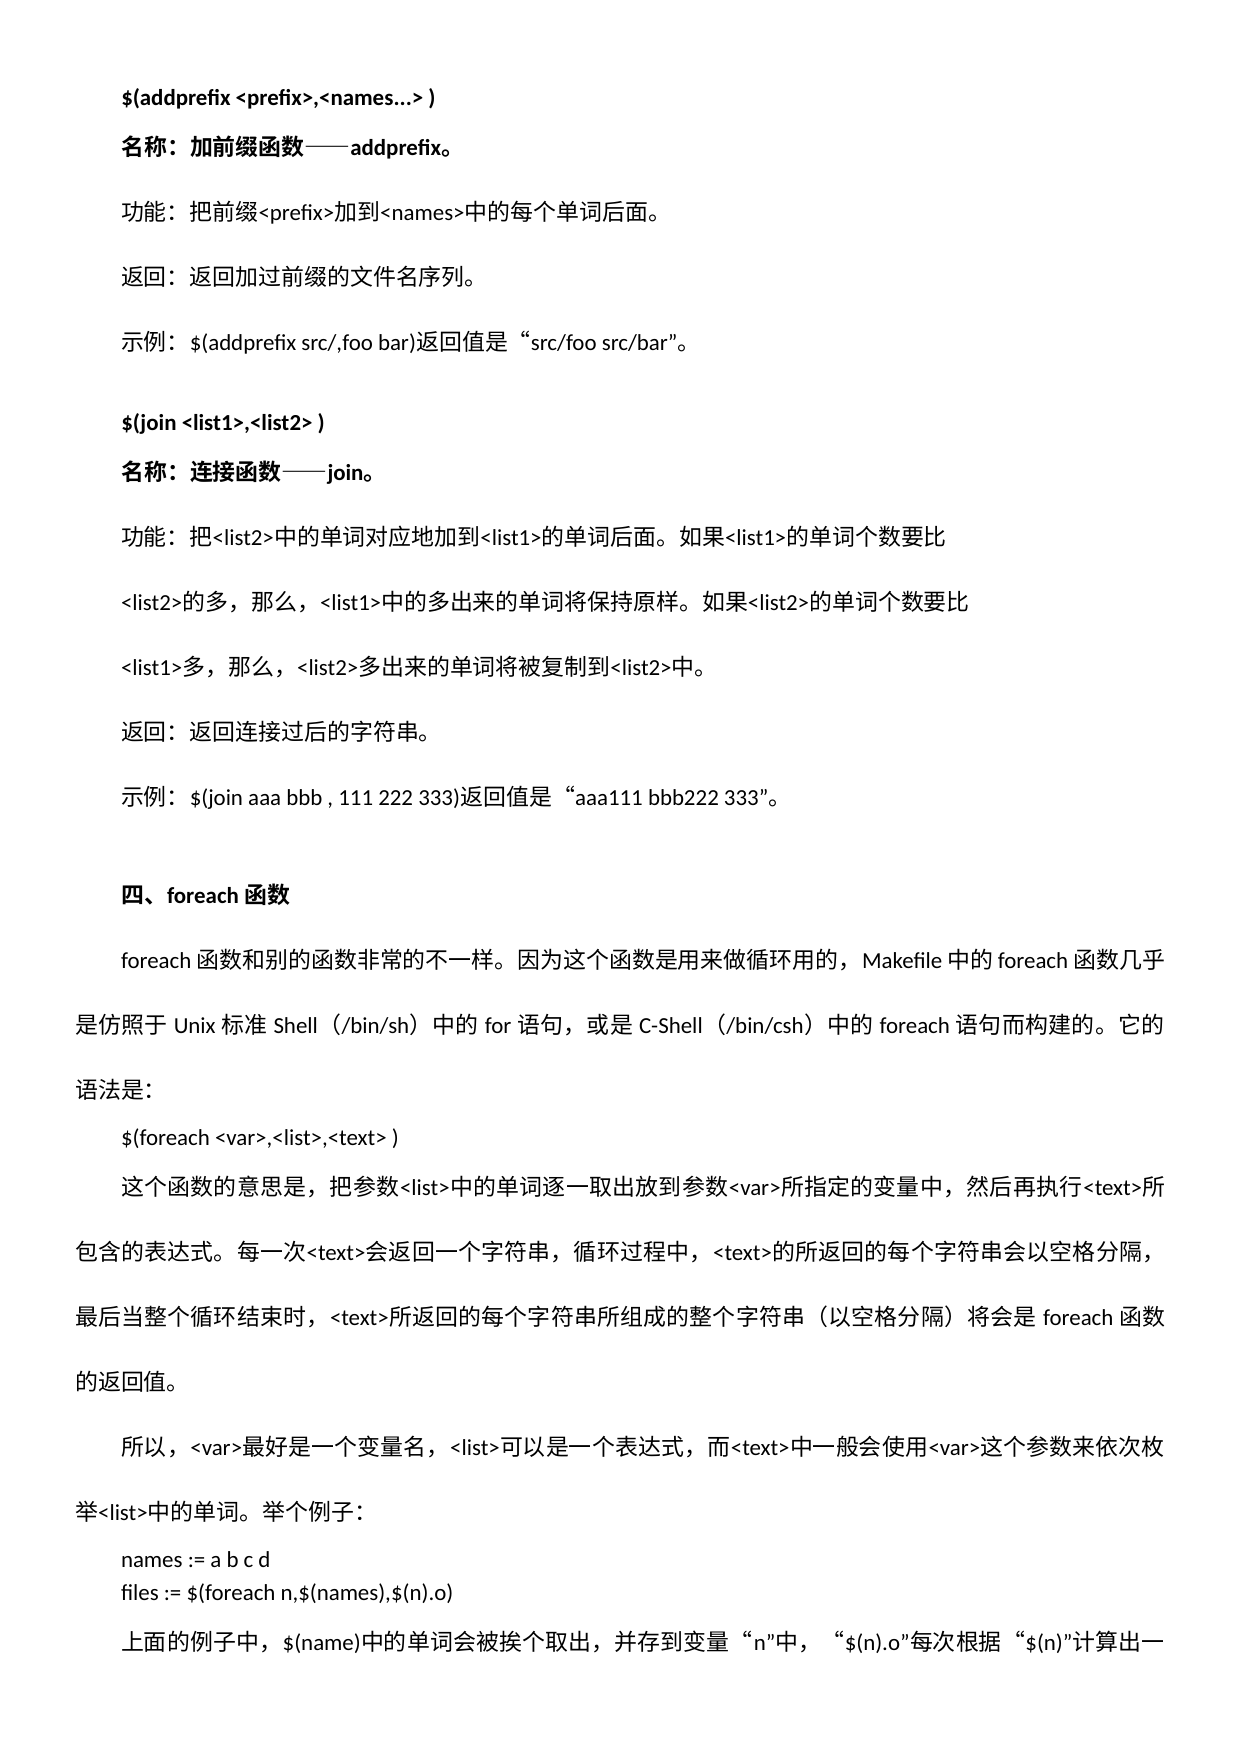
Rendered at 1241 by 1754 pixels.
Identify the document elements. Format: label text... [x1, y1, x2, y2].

text 功能：把<list2>中的单词对应地加到<list1>的单词后面。如果<list1>的单词个数要比 [75, 503, 1165, 568]
text 返回：返回加过前缀的文件名序列。 [75, 243, 1165, 308]
text 这个函数的意思是，把参数<list>中的单词逐一取出放到参数<var>所指定的变量中，然后再执行<text>所包含的表达式。每一次<text>会返回一个字符串，循环过程中，<text>的所返回的每个字符串会以空格分隔，最后当整个循环结束时，<text>所返回的每个字符串所组成的整个字符串（以空格分隔）将会是 foreach 函数的返回值。 [75, 1153, 1165, 1413]
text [75, 1608, 1165, 1673]
text 名称：加前缀函数——addprefix。 [75, 113, 1165, 178]
text <list2>的多，那么，<list1>中的多出来的单词将保持原样。如果<list2>的单词个数要比 [75, 568, 1165, 633]
text 返回：返回连接过后的字符串。 [75, 698, 1165, 763]
text $(join <list1>,<list2> ) [75, 406, 1165, 438]
text foreach 函数和别的函数非常的不一样。因为这个函数是用来做循环用的，Makefile 中的foreach 函数几乎是仿照于 Unix 标准 Shell（/bin/sh）中的 for 语句，或是 C-Shell（/bin/csh）中的 foreach 语句而构建的。它的语法是： [75, 926, 1165, 1121]
text <list1>多，那么，<list2>多出来的单词将被复制到<list2>中。 [75, 633, 1165, 698]
text 所以，<var>最好是一个变量名，<list>可以是一个表达式，而<text>中一般会使用<var>这个参数来依次枚举<list>中的单词。举个例子： [75, 1413, 1165, 1543]
text 示例：$(addprefix src/,foo bar)返回值是“src/foo src/bar”。 [75, 308, 1165, 373]
text $(foreach <var>,<list>,<text> ) [75, 1121, 1165, 1153]
text $(addprefix <prefix>,<names...> ) [75, 81, 1165, 113]
text 四、foreach 函数 [75, 861, 1165, 926]
text 名称：连接函数——join。 [75, 438, 1165, 503]
text names := a b c d [75, 1543, 1165, 1576]
text files := $(foreach n,$(names),$(n).o) [75, 1576, 1165, 1608]
text 示例：$(join aaa bbb , 111 222 333)返回值是“aaa111 bbb222 333”。 [75, 763, 1165, 828]
text 功能：把前缀<prefix>加到<names>中的每个单词后面。 [75, 178, 1165, 243]
